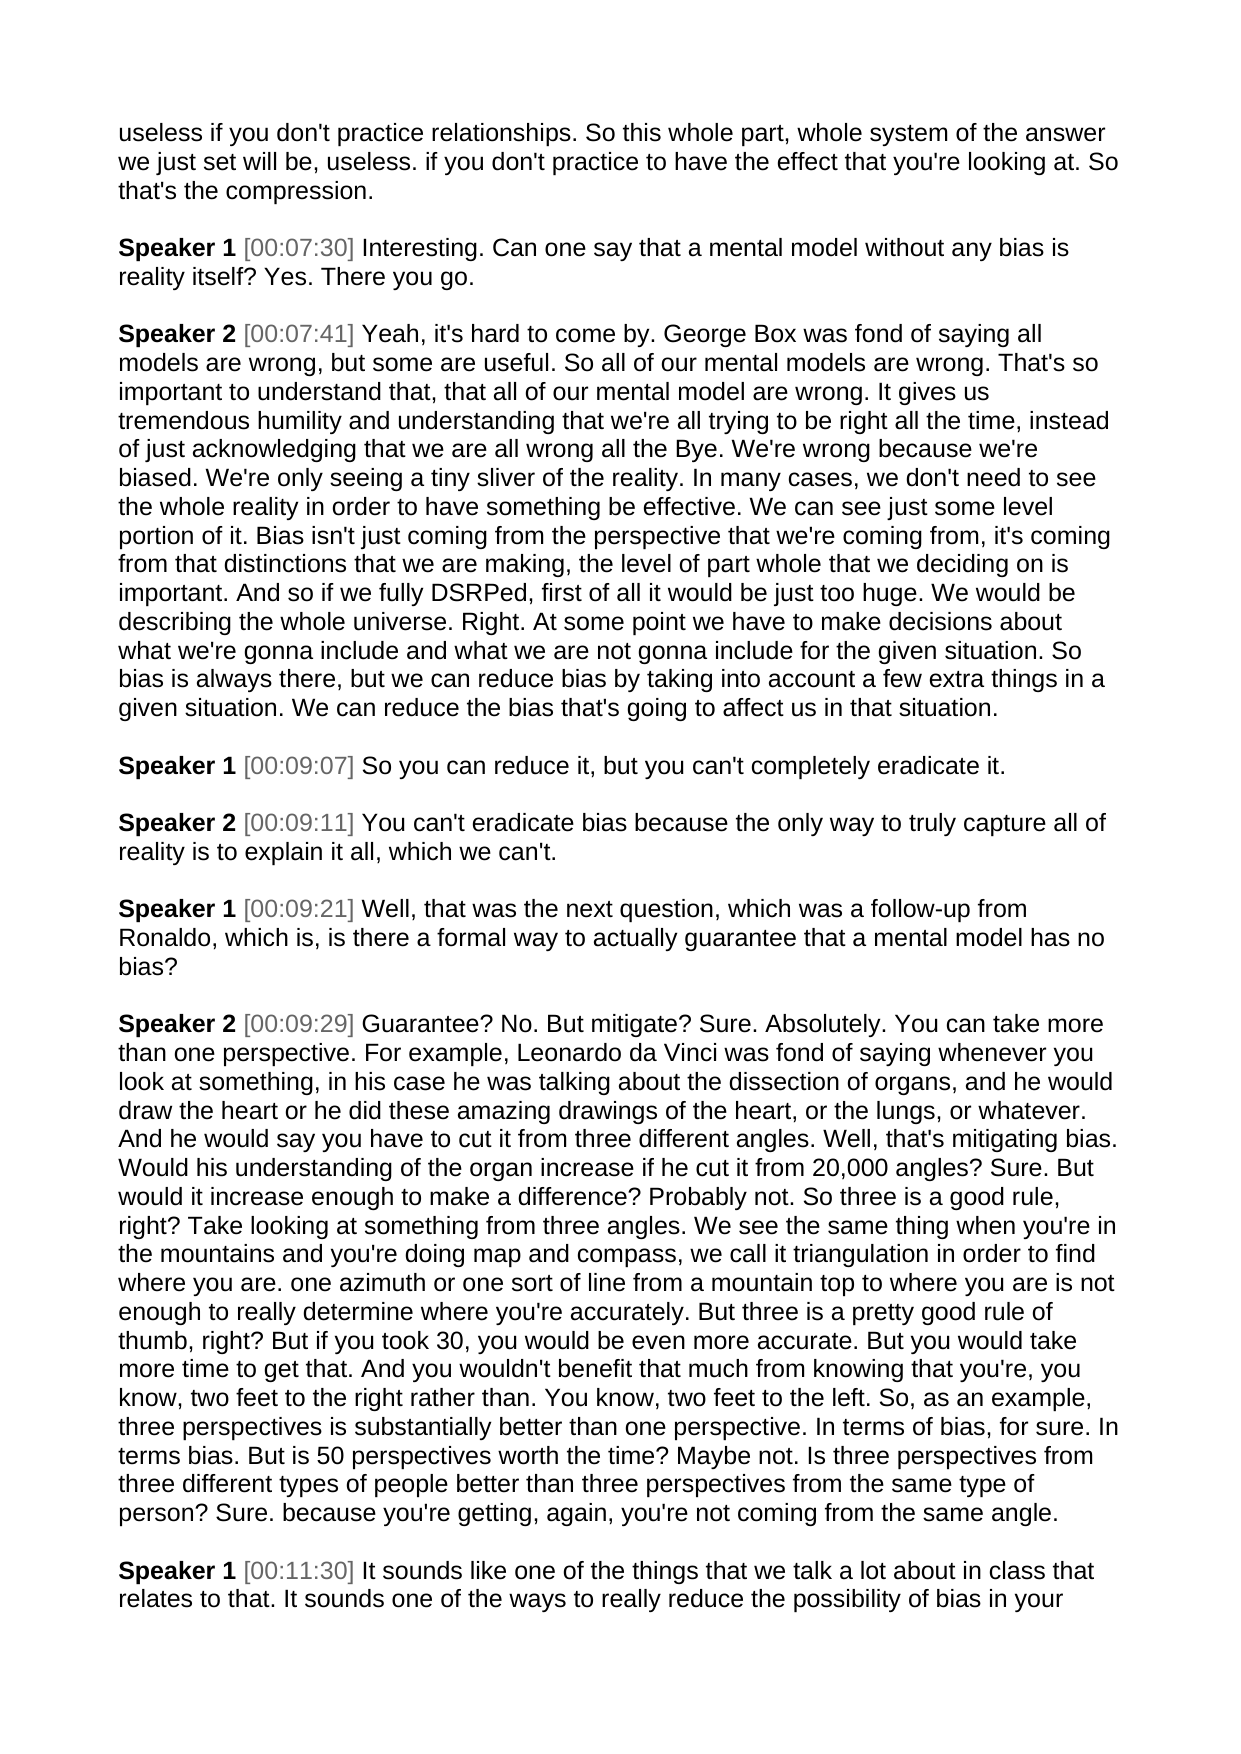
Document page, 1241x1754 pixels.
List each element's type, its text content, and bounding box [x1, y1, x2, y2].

text Speaker 2 [00:07:41] Yeah, it's hard to come by. George Box was fond of saying all models are wrong, but some are useful. So all of our mental models are wrong. That's so important to understand that, that all of our mental model are wrong. It gives us tremendous humility and understanding that we're all trying to be right all the time, instead of just acknowledging that we are all wrong all the Bye. We're wrong because we're biased. We're only seeing a tiny sliver of the reality. In many cases, we don't need to see the whole reality in order to have something be effective. We can see just some level portion of it. Bias isn't just coming from the perspective that we're coming from, it's coming from that distinctions that we are making, the level of part whole that we deciding on is important. And so if we fully DSRPed, first of all it would be just too huge. We would be describing the whole universe. Right. At some point we have to make decisions about what we're gonna include and what we are not gonna include for the given situation. So bias is always there, but we can reduce bias by taking into account a few extra things in a given situation. We can reduce the bias that's going to affect us in that situation. [118, 319, 1122, 722]
text Speaker 1 [00:07:30] Interesting. Can one say that a mental model without any bias is reality itself? Yes. There you go. [118, 233, 1122, 291]
text Speaker 2 [00:09:11] You can't eradicate bias because the only way to truly capture all of reality is to explain it all, which we can't. [118, 808, 1122, 866]
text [118, 118, 1122, 204]
text Speaker 1 [00:09:07] So you can reduce it, but you can't completely eradicate it. [118, 751, 1122, 779]
text Speaker 2 [00:09:29] Guarantee? No. But mitigate? Sure. Absolutely. You can take more than one perspective. For example, Leonardo da Vinci was fond of saying whenever you look at something, in his case he was talking about the dissection of organs, and he would draw the heart or he did these amazing drawings of the heart, or the lungs, or whatever. And he would say you have to cut it from three different angles. Well, that's mitigating bias. Would his understanding of the organ increase if he cut it from 20,000 angles? Sure. But would it increase enough to make a difference? Probably not. So three is a good rule, right? Take looking at something from three angles. We see the same thing when you're in the mountains and you're doing map and compass, we call it triangulation in order to find where you are. one azimuth or one sort of line from a mountain top to where you are is not enough to really determine where you're accurately. But three is a pretty good rule of thumb, right? But if you took 30, you would be even more accurate. But you would take more time to get that. And you wouldn't benefit that much from knowing that you're, you know, two feet to the right rather than. You know, two feet to the left. So, as an example, three perspectives is substantially better than one perspective. In terms of bias, for sure. In terms bias. But is 50 perspectives worth the time? Maybe not. Is three perspectives from three different types of people better than three perspectives from the same type of person? Sure. because you're getting, again, you're not coming from the same angle. [118, 1009, 1122, 1527]
text Speaker 1 [00:09:21] Well, that was the next question, which was a follow-up from Ronaldo, which is, is there a formal way to actually guarantee that a mental model has no bias? [118, 894, 1122, 981]
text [118, 1556, 1122, 1613]
